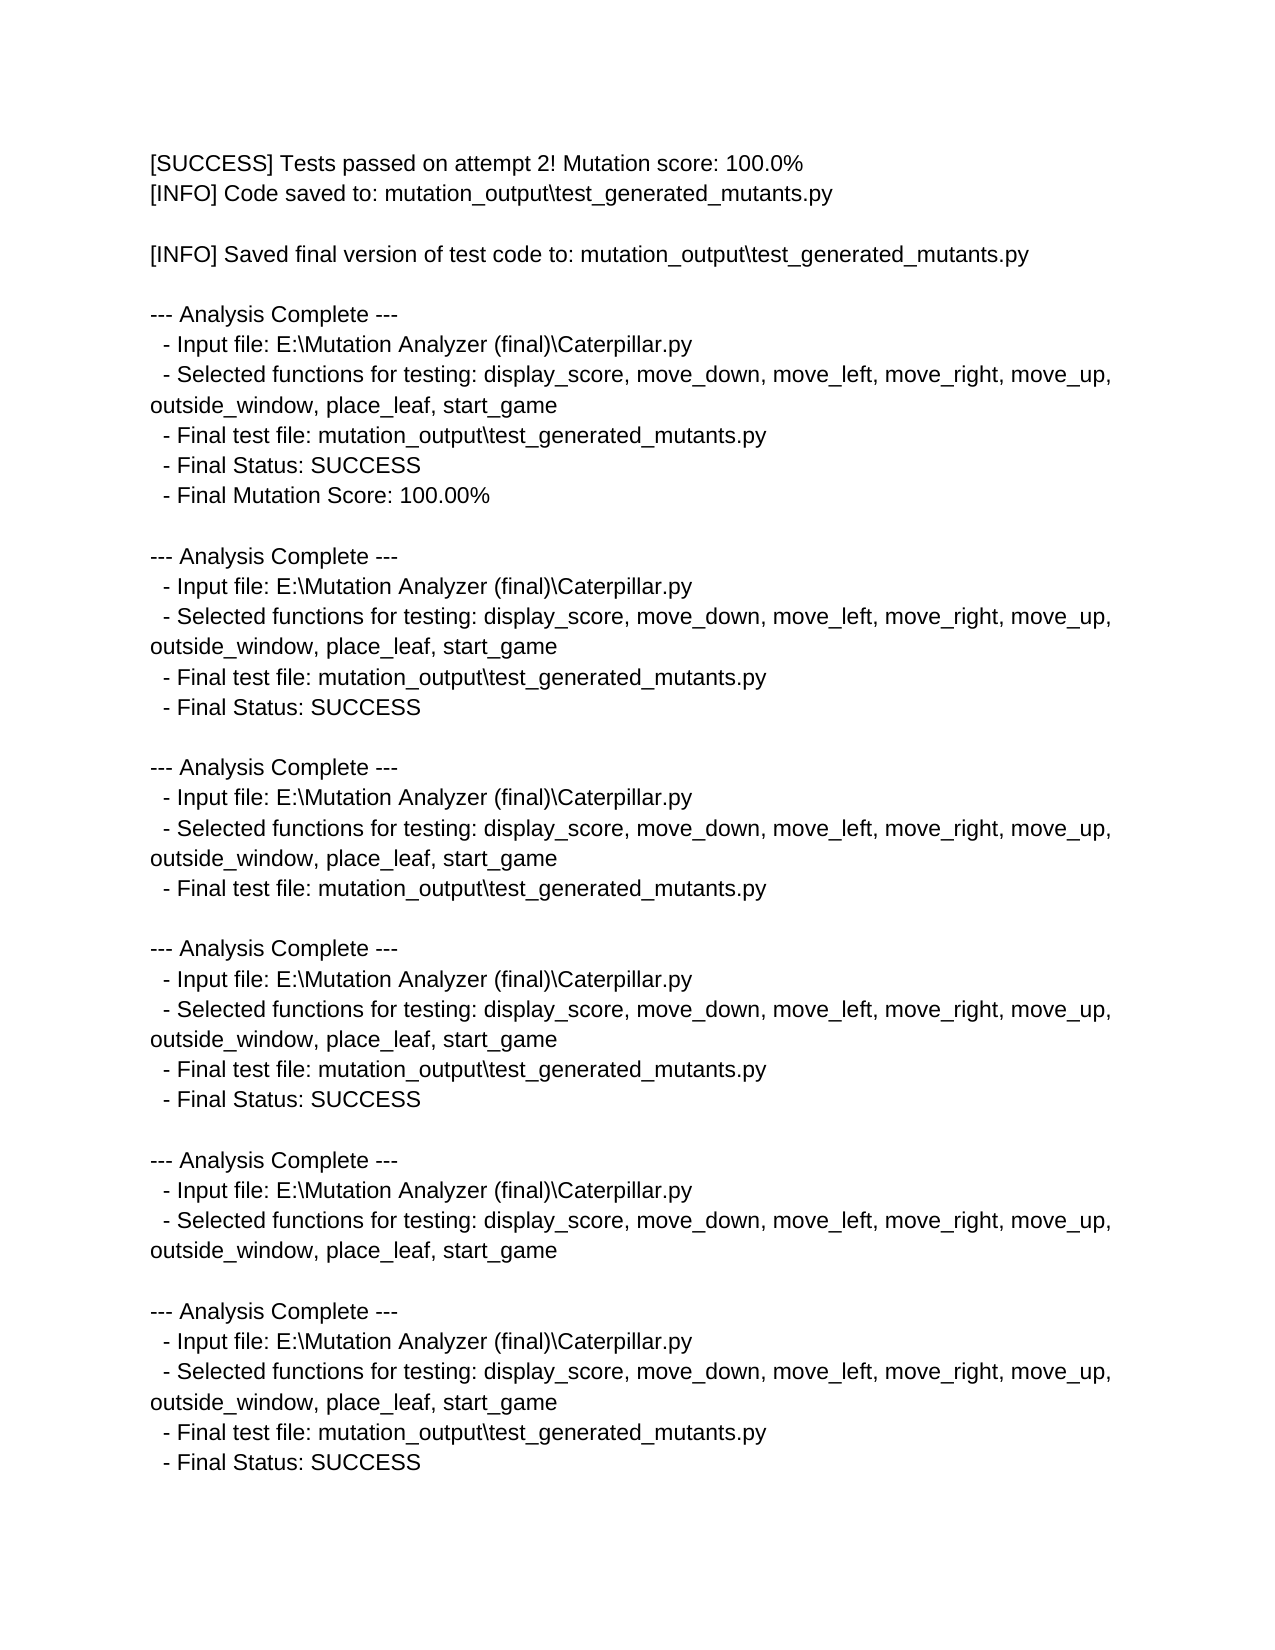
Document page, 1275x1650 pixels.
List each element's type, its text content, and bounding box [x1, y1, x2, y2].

text - Selected functions for testing: display_score, move_down, move_left, move_right, move_up, outside_window, place_leaf, start_game [150, 814, 1125, 871]
text - Final test file: mutation_output\test_generated_mutants.py [150, 1419, 1125, 1445]
text - Selected functions for testing: display_score, move_down, move_left, move_right, move_up, outside_window, place_leaf, start_game [150, 996, 1125, 1052]
text - Final Status: SUCCESS [150, 452, 1125, 478]
text - Input file: E:\Mutation Analyzer (final)\Caterpillar.py [150, 966, 1125, 992]
text - Final test file: mutation_output\test_generated_mutants.py [150, 1056, 1125, 1083]
text --- Analysis Complete --- [150, 1147, 1125, 1173]
text - Final test file: mutation_output\test_generated_mutants.py [150, 422, 1125, 448]
text --- Analysis Complete --- [150, 754, 1125, 781]
text --- Analysis Complete --- [150, 301, 1125, 327]
text - Selected functions for testing: display_score, move_down, move_left, move_right, move_up, outside_window, place_leaf, start_game [150, 603, 1125, 660]
text - Final test file: mutation_output\test_generated_mutants.py [150, 663, 1125, 690]
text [150, 1358, 1125, 1415]
text [SUCCESS] Tests passed on attempt 2! Mutation score: 100.0% [150, 150, 1125, 176]
text - Final Status: SUCCESS [150, 1449, 1125, 1475]
text --- Analysis Complete --- [150, 935, 1125, 962]
text --- Analysis Complete --- [150, 1298, 1125, 1324]
text - Final Status: SUCCESS [150, 1086, 1125, 1113]
text - Input file: E:\Mutation Analyzer (final)\Caterpillar.py [150, 573, 1125, 599]
text - Selected functions for testing: display_score, move_down, move_left, move_right, move_up, outside_window, place_leaf, start_game [150, 1207, 1125, 1264]
text - Final Status: SUCCESS [150, 694, 1125, 720]
text - Input file: E:\Mutation Analyzer (final)\Caterpillar.py [150, 784, 1125, 811]
text [INFO] Saved final version of test code to: mutation_output\test_generated_mutants.py [150, 241, 1125, 267]
text - Selected functions for testing: display_score, move_down, move_left, move_right, move_up, outside_window, place_leaf, start_game [150, 361, 1125, 418]
text - Final test file: mutation_output\test_generated_mutants.py [150, 875, 1125, 901]
text --- Analysis Complete --- [150, 543, 1125, 569]
text - Final Mutation Score: 100.00% [150, 482, 1125, 509]
text - Input file: E:\Mutation Analyzer (final)\Caterpillar.py [150, 1328, 1125, 1354]
text - Input file: E:\Mutation Analyzer (final)\Caterpillar.py [150, 1177, 1125, 1203]
text [INFO] Code saved to: mutation_output\test_generated_mutants.py [150, 180, 1125, 207]
text - Input file: E:\Mutation Analyzer (final)\Caterpillar.py [150, 331, 1125, 358]
